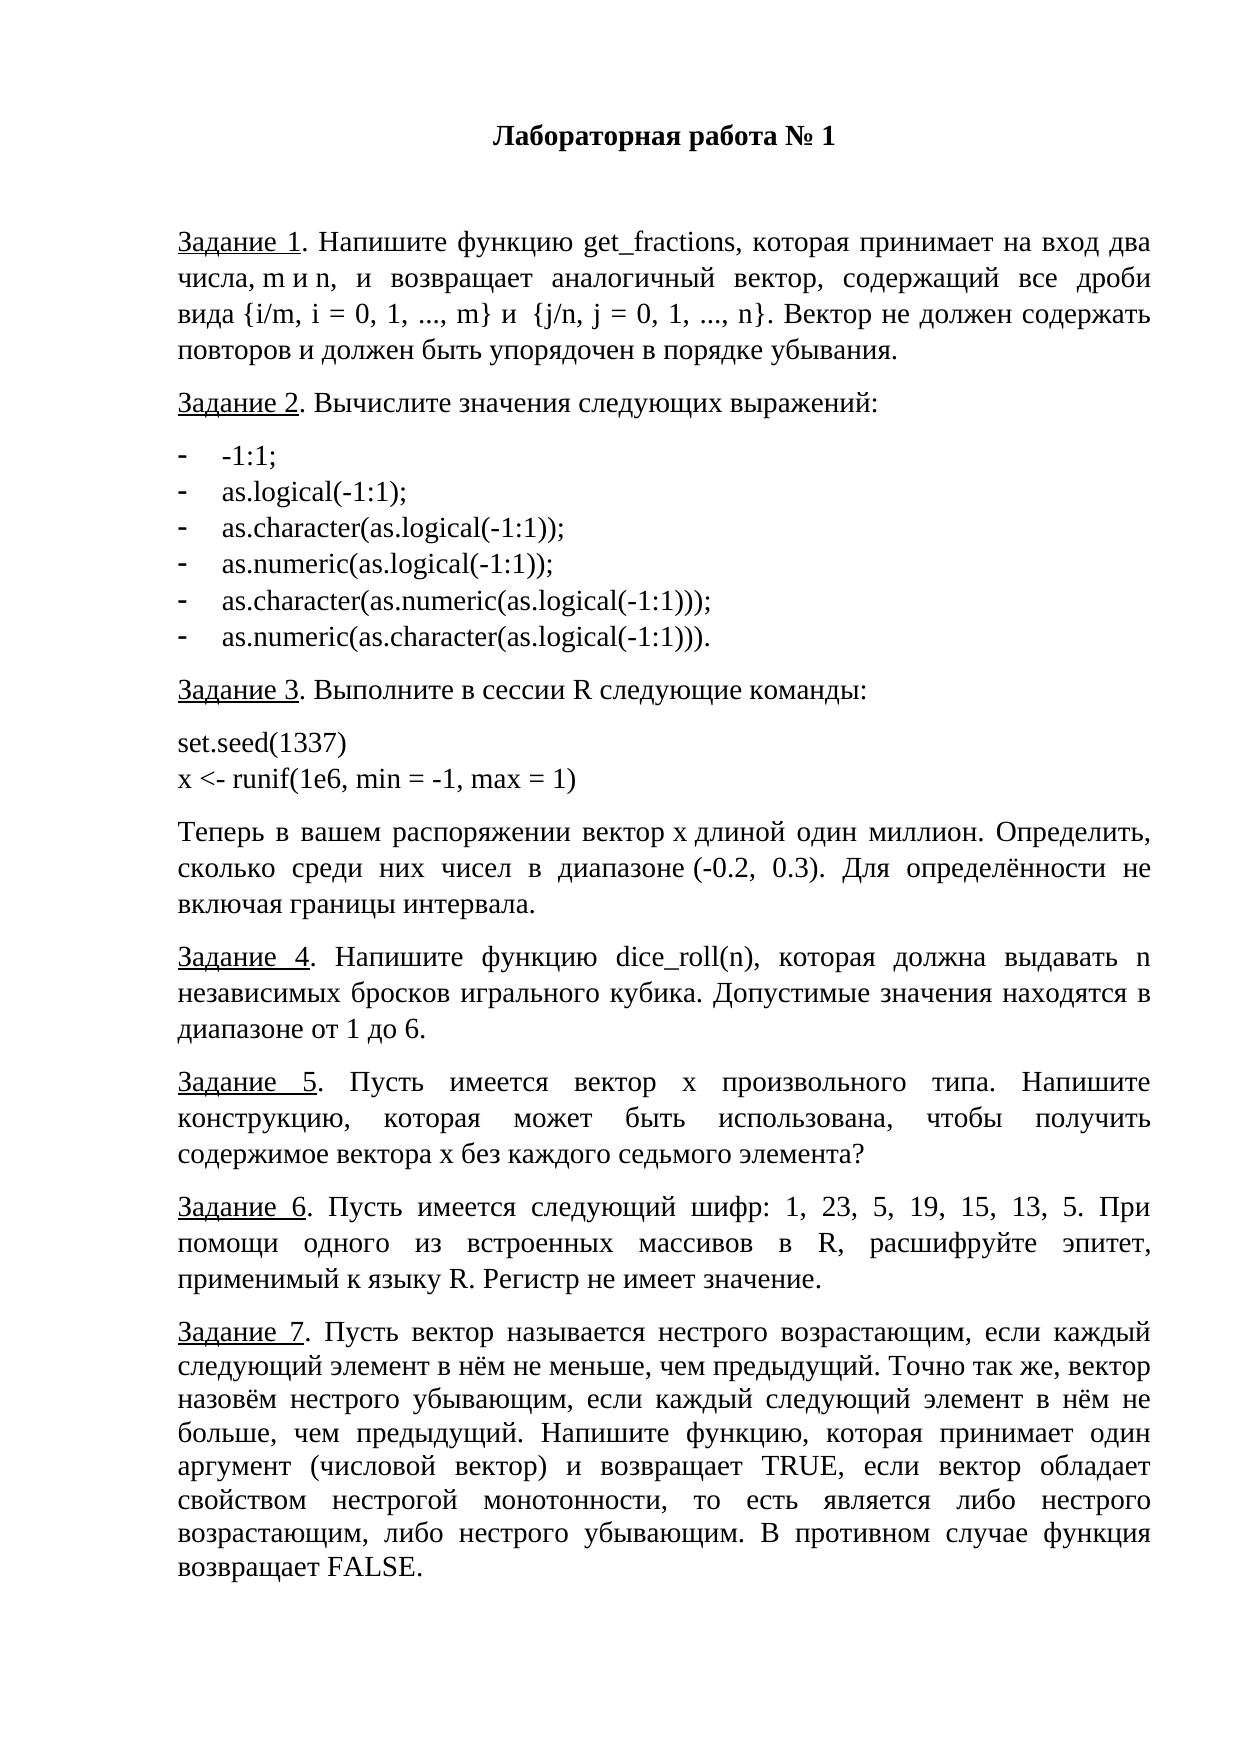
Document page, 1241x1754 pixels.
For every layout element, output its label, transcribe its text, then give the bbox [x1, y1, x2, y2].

list as.logical(-1:1); [177, 474, 1152, 508]
list as.character(as.numeric(as.logical(-1:1))); [177, 583, 1152, 616]
list as.numeric(as.character(as.logical(-1:1))). [177, 619, 1152, 653]
text set.seed(1337) x <- runif(1e6, min = -1, max = 1) [177, 725, 1152, 794]
text Теперь в вашем распоряжении вектор x длиной один миллион. Определить, сколько среди них чисел в диапазоне (-0.2, 0.3). Для определённости не включая границы интервала. [177, 814, 1152, 919]
text Задание 5. Пусть имеется вектор x произвольного типа. Напишите конструкцию, которая может быть использована, чтобы получить содержимое вектора x без каждого седьмого элемента? [177, 1064, 1152, 1170]
text Задание 6. Пусть имеется следующий шифр: 1, 23, 5, 19, 15, 13, 5. При помощи одного из встроенных массивов в R, расшифруйте эпитет, применимый к языку R. Регистр не имеет значение. [177, 1189, 1152, 1295]
text Задание 1. Напишите функцию get_fractions, которая принимает на вход два числа, m и n, и возвращает аналогичный вектор, содержащий все дроби вида {i/m, i = 0, 1, ..., m} и {j/n, j = 0, 1, ..., n}. Вектор не должен содержать повторов и должен быть упорядочен в порядке убывания. [177, 224, 1152, 366]
text Задание 2. Вычислите значения следующих выражений: [177, 385, 1152, 418]
list as.numeric(as.logical(-1:1)); [177, 547, 1152, 580]
list as.character(as.logical(-1:1)); [177, 510, 1152, 544]
text Лабораторная работа № 1 [177, 118, 1152, 152]
text Задание 3. Выполните в сессии R следующие команды: [177, 672, 1152, 706]
text Задание 7. Пусть вектор называется нестрого возрастающим, если каждый следующий элемент в нём не меньше, чем предыдущий. Точно так же, вектор назовём нестрого убывающим, если каждый следующий элемент в нём не больше, чем предыдущий. Напишите функцию, которая принимает один аргумент (числовой вектор) и возвращает TRUE, если вектор обладает свойством нестрогой монотонности, то есть является либо нестрого возрастающим, либо нестрого убывающим. В противном случае функция возвращает FALSE. [177, 1314, 1152, 1582]
list -1:1; [177, 438, 1152, 471]
text Задание 4. Напишите функцию dice_roll(n), которая должна выдавать n независимых бросков игрального кубика. Допустимые значения находятся в диапазоне от 1 до 6. [177, 939, 1152, 1045]
